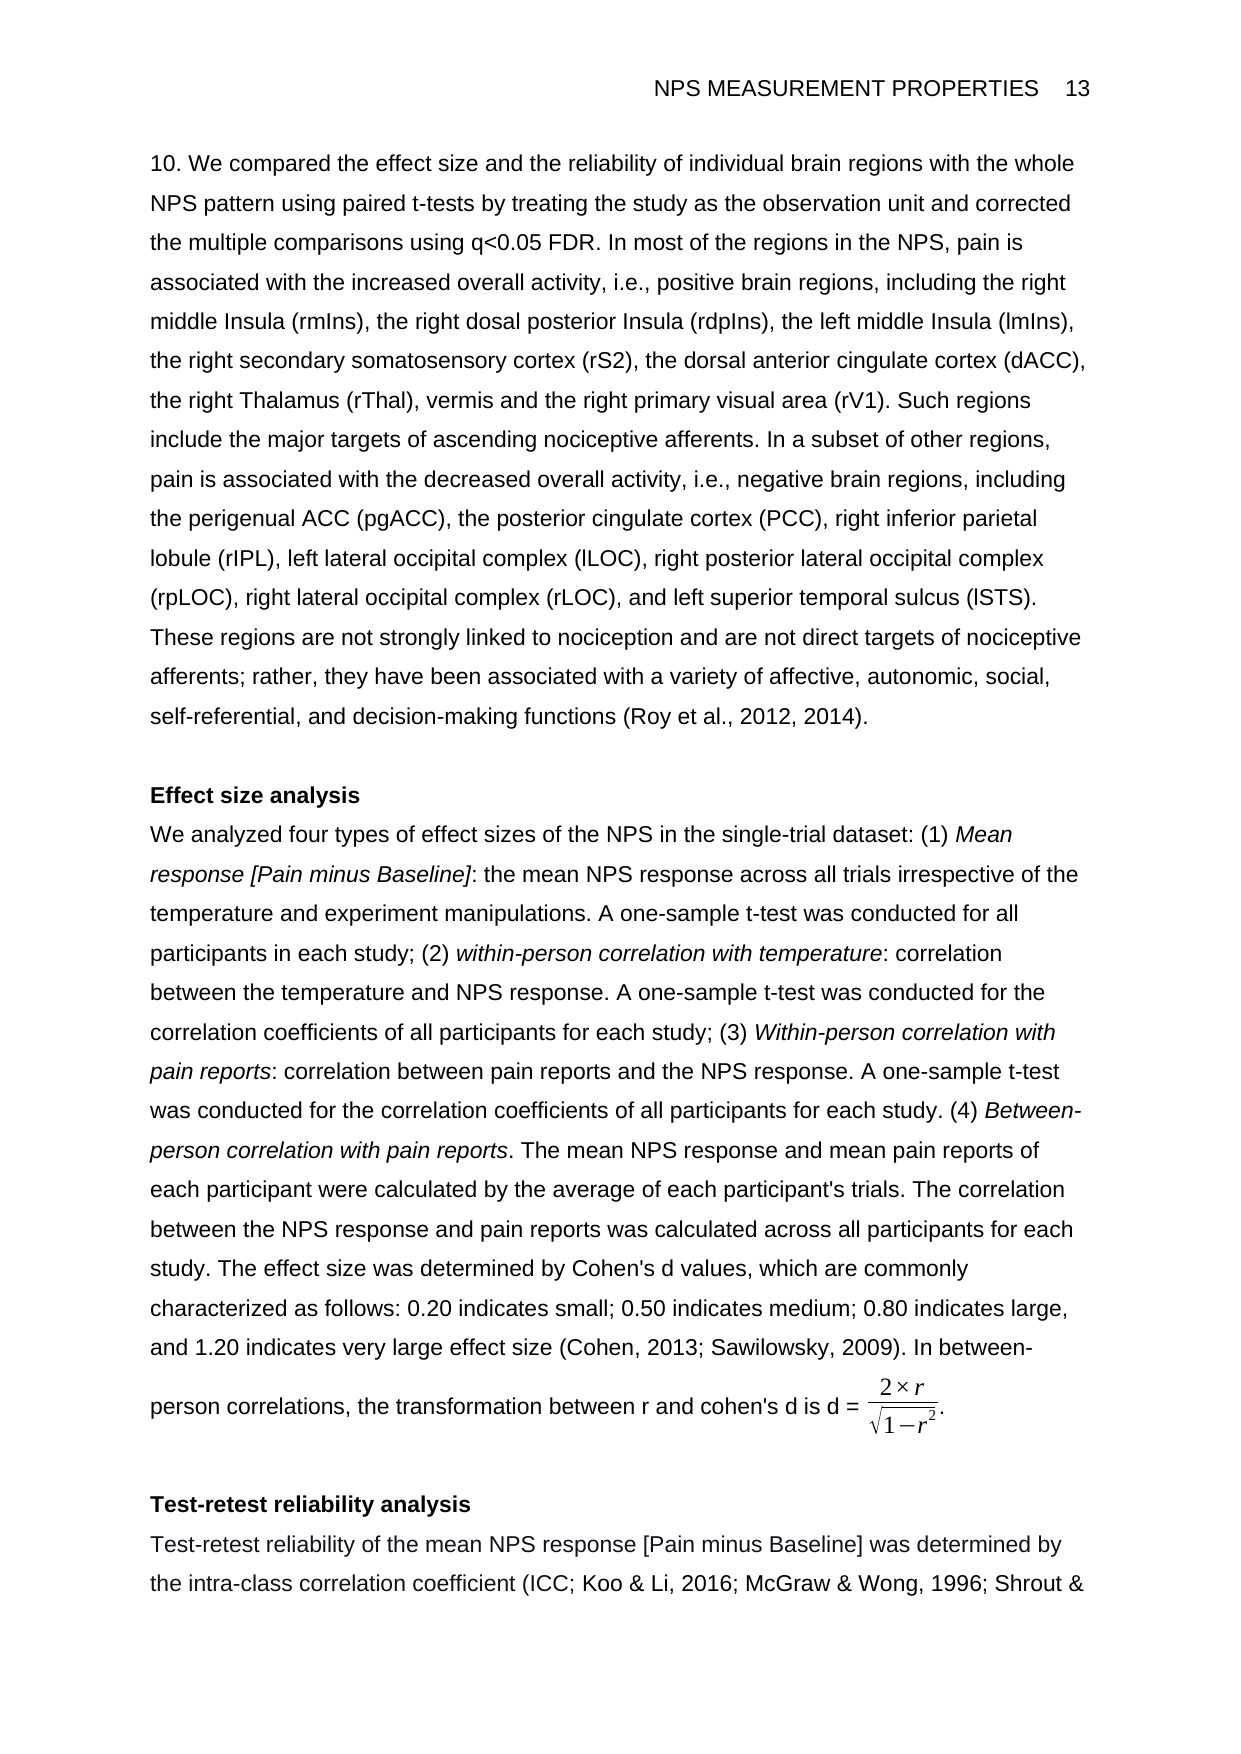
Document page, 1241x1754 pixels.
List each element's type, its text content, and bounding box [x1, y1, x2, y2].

text Effect size analysis [150, 782, 1090, 808]
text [150, 1531, 1090, 1597]
text We analyzed four types of effect sizes of the NPS in the single-trial dataset: (1) Mean response [Pain minus Baseline]: the mean NPS response across all trials irrespective of the temperature and experiment manipulations. A one-sample t-test was conducted for all participants in each study; (2) within-person correlation with temperature: correlation between the temperature and NPS response. A one-sample t-test was conducted for the correlation coefficients of all participants for each study; (3) Within-person correlation with pain reports: correlation between pain reports and the NPS response. A one-sample t-test was conducted for the correlation coefficients of all participants for each study. (4) Between-person correlation with pain reports. The mean NPS response and mean pain reports of each participant were calculated by the average of each participant's trials. The correlation between the NPS response and pain reports was calculated across all participants for each study. The effect size was determined by Cohen's d values, which are commonly characterized as follows: 0.20 indicates small; 0.50 indicates medium; 0.80 indicates large, and 1.20 indicates very large effect size (Cohen, 2013; Sawilowsky, 2009). In between-person correlations, the transformation between r and cohen's d is d = . [150, 821, 1090, 1439]
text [150, 150, 1090, 729]
text Test-retest reliability analysis [150, 1491, 1090, 1518]
